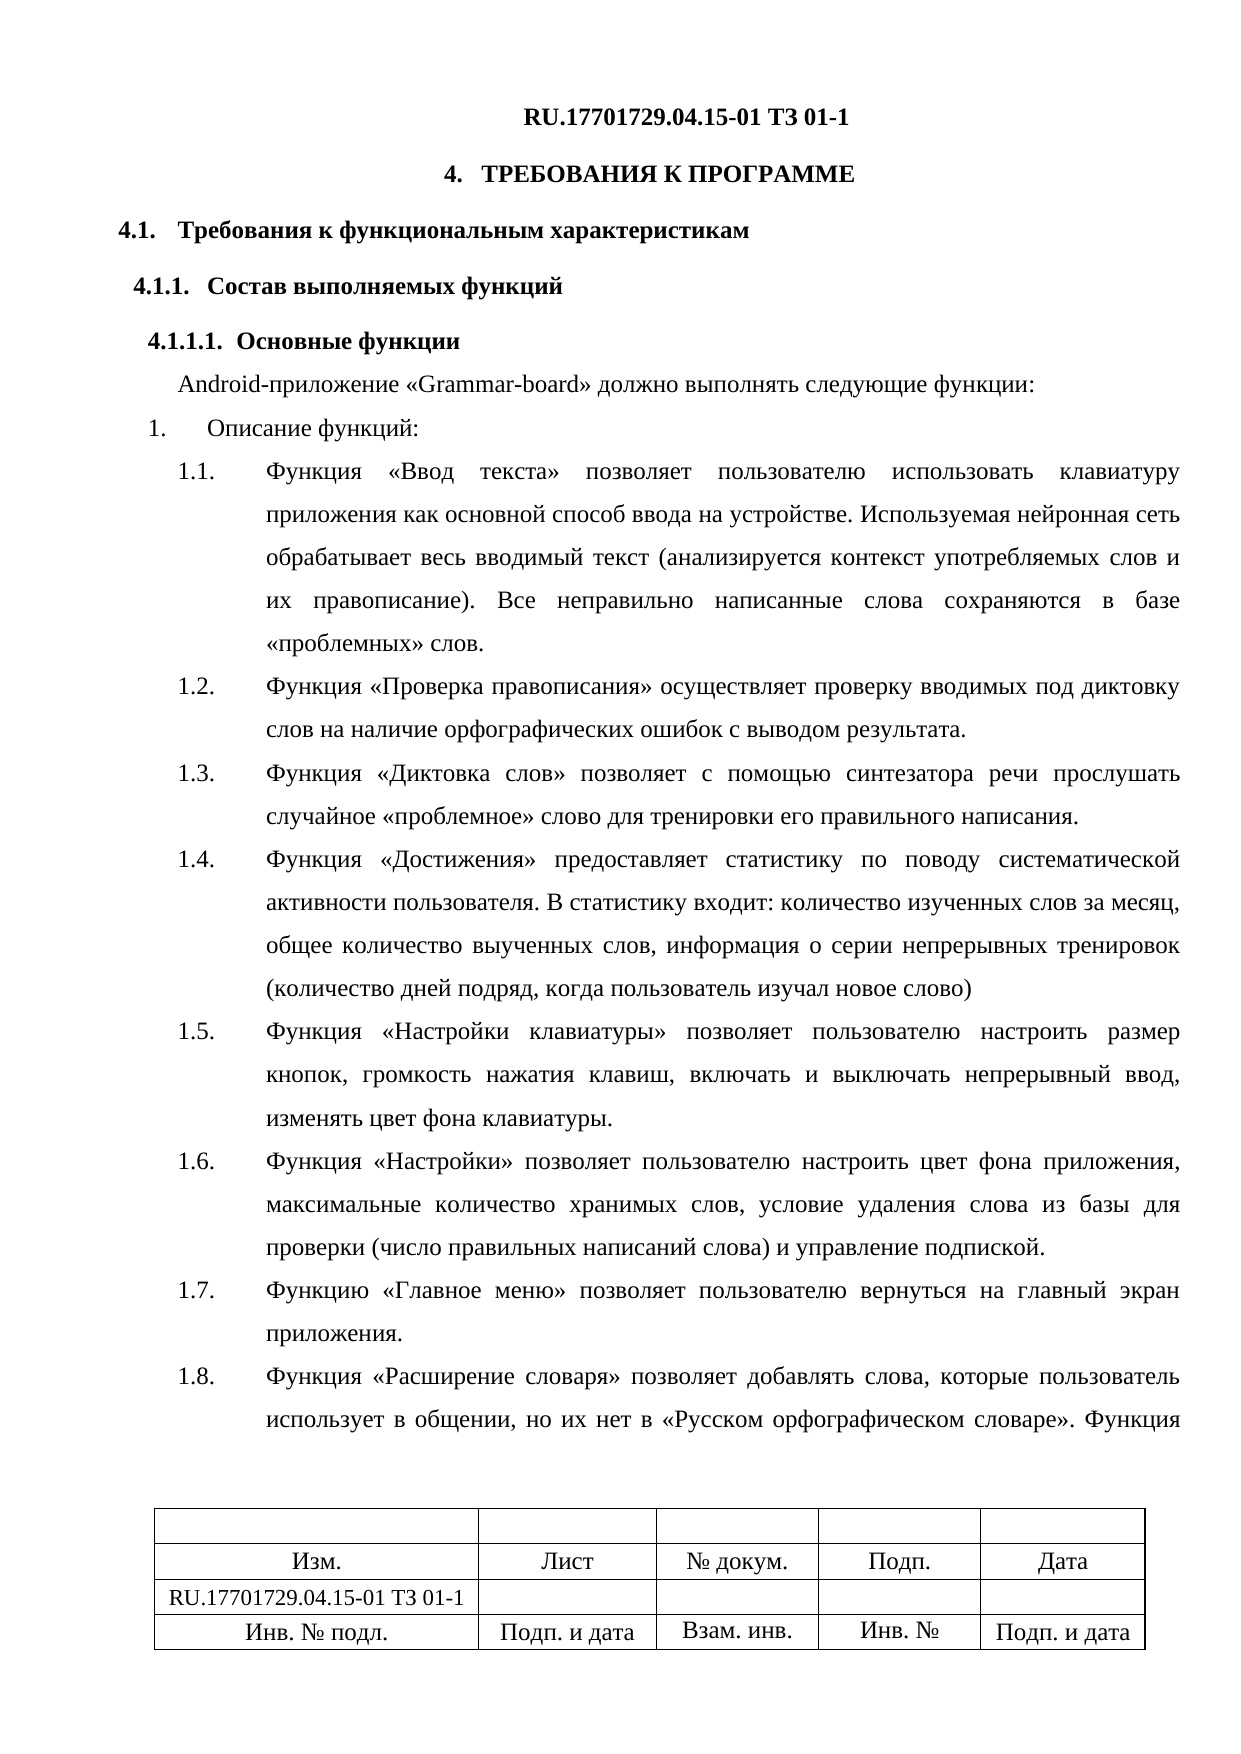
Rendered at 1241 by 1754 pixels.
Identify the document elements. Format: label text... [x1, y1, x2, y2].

list Функцию «Главное меню» позволяет пользователю вернуться на главный экран приложения. [177, 1275, 1181, 1347]
subtitle Требования к функциональным характеристикам [118, 215, 1181, 244]
list Функция «Достижения» предоставляет статистику по поводу систематической активности пользователя. В статистику входит: количество изученных слов за месяц, общее количество выученных слов, информация о серии непрерывных тренировок (количество дней подряд, когда пользователь изучал новое слово) [177, 844, 1181, 1002]
list Функция «Ввод текста» позволяет пользователю использовать клавиатуру приложения как основной способ ввода на устройстве. Используемая нейронная сеть обрабатывает весь вводимый текст (анализируется контекст употребляемых слов и их правописание). Все неправильно написанные слова сохраняются в базе «проблемных» слов. [177, 456, 1181, 657]
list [177, 1361, 1181, 1433]
text Android-приложение «Grammar-board» должно выполнять следующие функции: [148, 369, 1181, 398]
list Функция «Настройки» позволяет пользователю настроить цвет фона приложения, максимальные количество хранимых слов, условие удаления слова из базы для проверки (число правильных написаний слова) и управление подпиской. [177, 1146, 1181, 1261]
list Описание функций: [148, 413, 1181, 441]
subtitle Состав выполняемых функций [133, 271, 1181, 299]
list Функция «Проверка правописания» осуществляет проверку вводимых под диктовку слов на наличие орфографических ошибок с выводом результата. [177, 671, 1181, 743]
subtitle Основные функции [148, 326, 1181, 355]
subtitle ТРЕБОВАНИЯ К ПРОГРАММЕ [118, 159, 1181, 188]
list Функция «Диктовка слов» позволяет с помощью синтезатора речи прослушать случайное «проблемное» слово для тренировки его правильного написания. [177, 758, 1181, 829]
list Функция «Настройки клавиатуры» позволяет пользователю настроить размер кнопок, громкость нажатия клавиш, включать и выключать непрерывный ввод, изменять цвет фона клавиатуры. [177, 1016, 1181, 1131]
